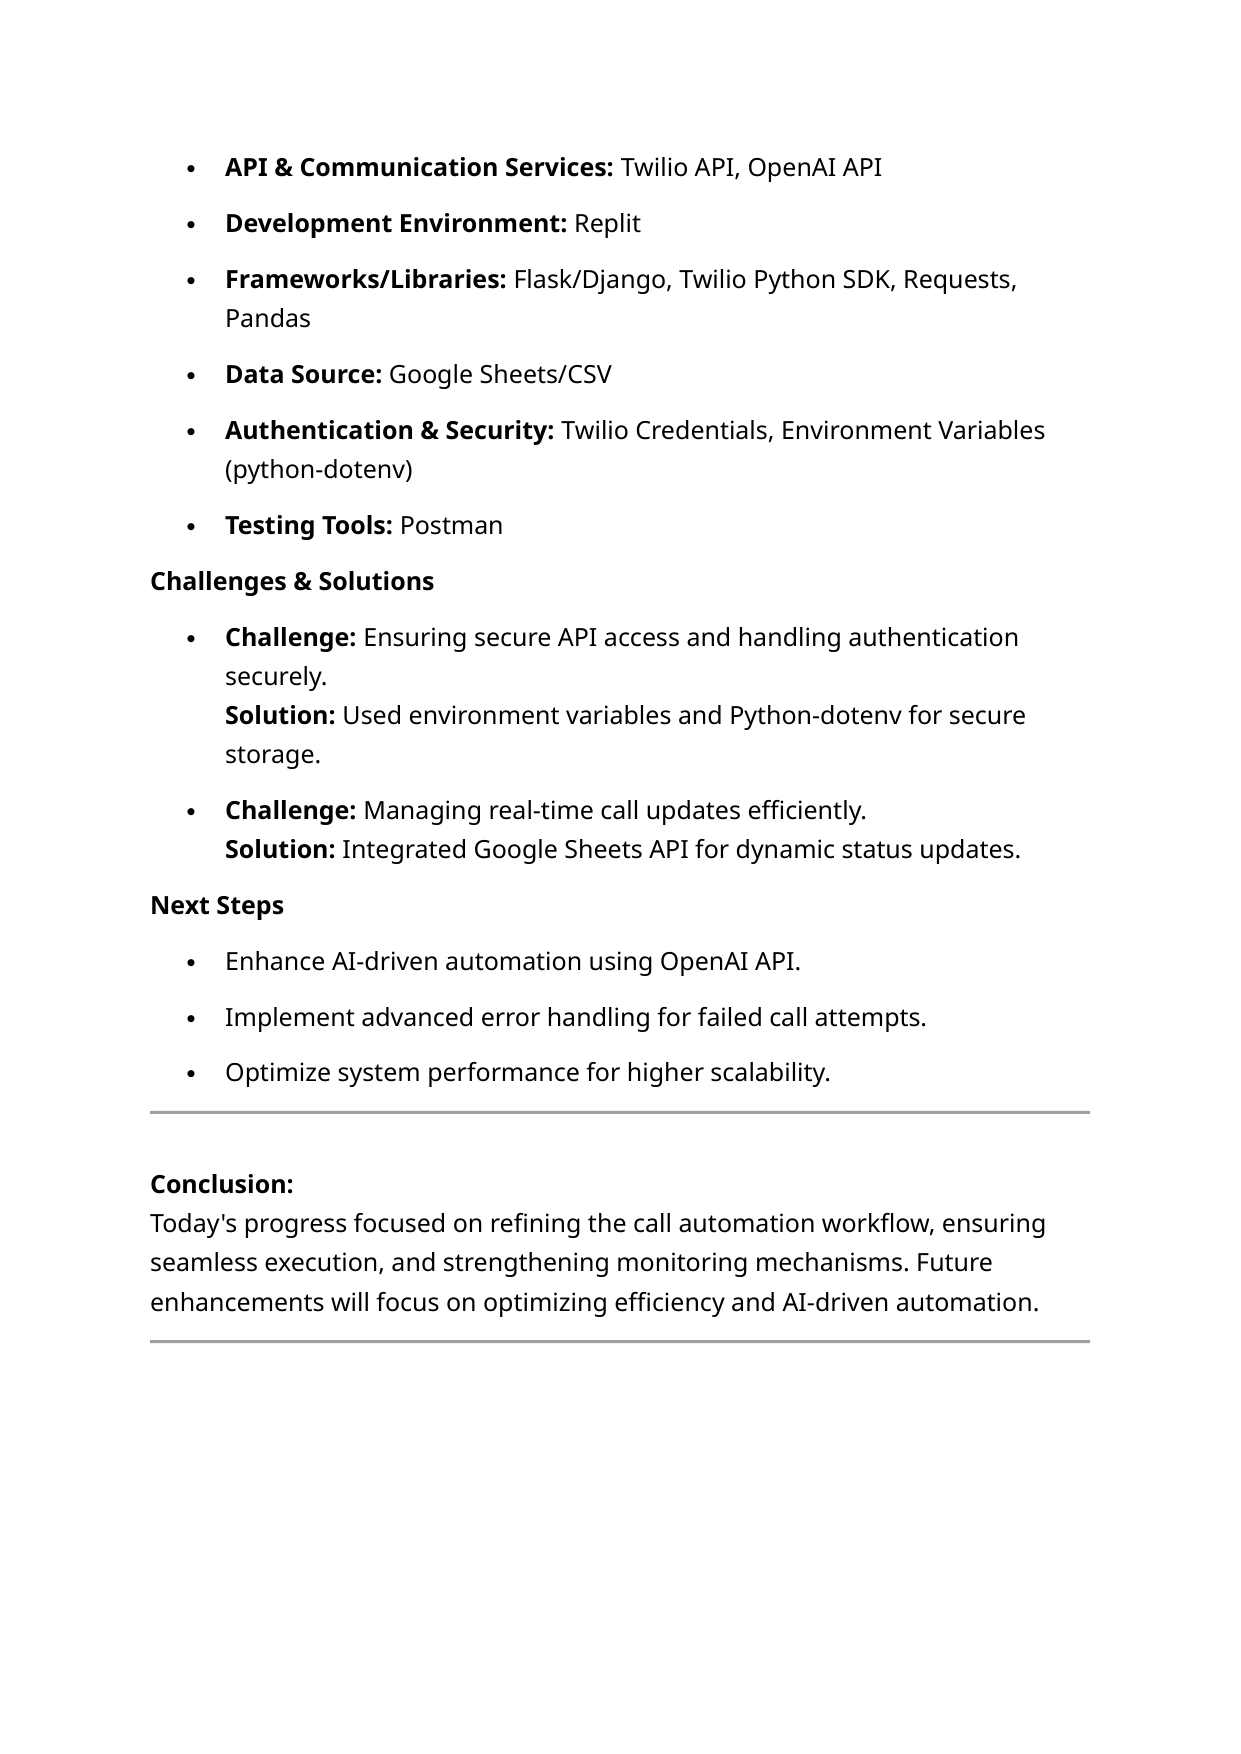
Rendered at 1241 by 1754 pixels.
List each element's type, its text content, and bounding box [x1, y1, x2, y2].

list Enhance AI-driven automation using OpenAI API. [187, 943, 1090, 977]
list Development Environment: Replit [187, 206, 1090, 240]
list API & Communication Services: Twilio API, OpenAI API [187, 150, 1090, 184]
list Optimize system performance for higher scalability. [187, 1055, 1090, 1089]
text Next Steps [150, 887, 1090, 922]
list Authentication & Security: Twilio Credentials, Environment Variables (python-dotenv) [187, 412, 1090, 486]
list Data Source: Google Sheets/CSV [187, 357, 1090, 391]
list Testing Tools: Postman [187, 507, 1090, 542]
list Frameworks/Libraries: Flask/Django, Twilio Python SDK, Requests, Pandas [187, 262, 1090, 335]
text Conclusion: Today's progress focused on refining the call automation workflow, ensuring seamless execution, and strengthening monitoring mechanisms. Future enhancements will focus on optimizing efficiency and AI-driven automation. [150, 1167, 1090, 1318]
list Challenge: Managing real-time call updates efficiently. Solution: Integrated Google Sheets API for dynamic status updates. [187, 792, 1090, 866]
list Implement advanced error handling for failed call attempts. [187, 999, 1090, 1033]
text Challenges & Solutions [150, 563, 1090, 597]
list Challenge: Ensuring secure API access and handling authentication securely. Solution: Used environment variables and Python-dotenv for secure storage. [187, 619, 1090, 771]
